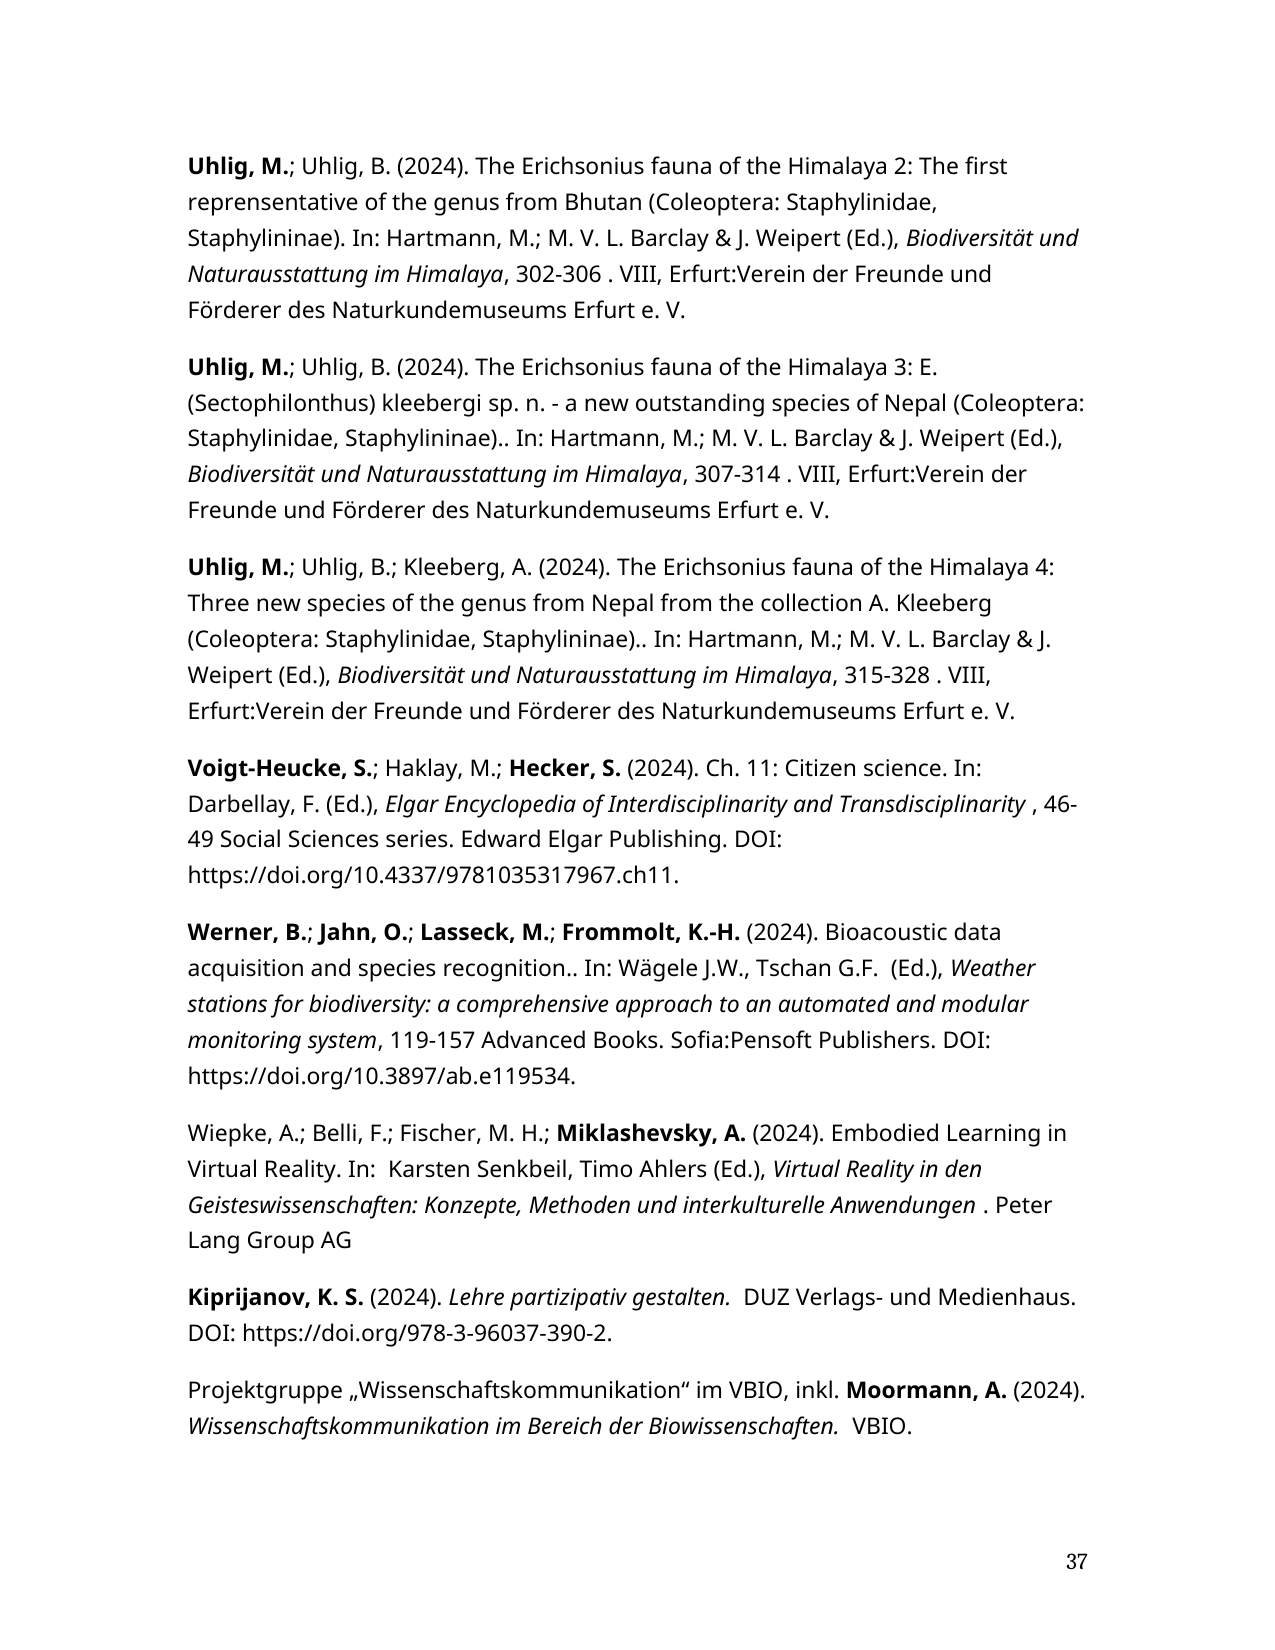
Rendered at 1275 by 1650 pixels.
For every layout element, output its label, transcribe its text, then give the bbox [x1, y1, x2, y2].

text Voigt-Heucke, S.; Haklay, M.; Hecker, S. (2024). Ch. 11: Citizen science. In: Darbellay, F. (Ed.), Elgar Encyclopedia of Interdisciplinarity and Transdisciplinarity , 46-49 Social Sciences series. Edward Elgar Publishing. DOI: https://doi.org/10.4337/9781035317967.ch11. [187, 752, 1087, 891]
text Uhlig, M.; Uhlig, B. (2024). The Erichsonius fauna of the Himalaya 2: The first reprensentative of the genus from Bhutan (Coleoptera: Staphylinidae, Staphylininae). In: Hartmann, M.; M. V. L. Barclay & J. Weipert (Ed.), Biodiversität und Naturausstattung im Himalaya, 302-306 . VIII, Erfurt:Verein der Freunde und Förderer des Naturkundemuseums Erfurt e. V. [187, 150, 1087, 325]
text Uhlig, M.; Uhlig, B.; Kleeberg, A. (2024). The Erichsonius fauna of the Himalaya 4: Three new species of the genus from Nepal from the collection A. Kleeberg (Coleoptera: Staphylinidae, Staphylininae).. In: Hartmann, M.; M. V. L. Barclay & J. Weipert (Ed.), Biodiversität und Naturausstattung im Himalaya, 315-328 . VIII, Erfurt:Verein der Freunde und Förderer des Naturkundemuseums Erfurt e. V. [187, 551, 1087, 726]
text Wiepke, A.; Belli, F.; Fischer, M. H.; Miklashevsky, A. (2024). Embodied Learning in Virtual Reality. In: Karsten Senkbeil, Timo Ahlers (Ed.), Virtual Reality in den Geisteswissenschaften: Konzepte, Methoden und interkulturelle Anwendungen . Peter Lang Group AG [187, 1117, 1087, 1256]
text Uhlig, M.; Uhlig, B. (2024). The Erichsonius fauna of the Himalaya 3: E. (Sectophilonthus) kleebergi sp. n. - a new outstanding species of Nepal (Coleoptera: Staphylinidae, Staphylininae).. In: Hartmann, M.; M. V. L. Barclay & J. Weipert (Ed.), Biodiversität und Naturausstattung im Himalaya, 307-314 . VIII, Erfurt:Verein der Freunde und Förderer des Naturkundemuseums Erfurt e. V. [187, 351, 1087, 526]
text Kiprijanov, K. S. (2024). Lehre partizipativ gestalten. DUZ Verlags- und Medienhaus. DOI: https://doi.org/978-3-96037-390-2. [187, 1281, 1087, 1348]
text Werner, B.; Jahn, O.; Lasseck, M.; Frommolt, K.-H. (2024). Bioacoustic data acquisition and species recognition.. In: Wägele J.W., Tschan G.F. (Ed.), Weather stations for biodiversity: a comprehensive approach to an automated and modular monitoring system, 119-157 Advanced Books. Sofia:Pensoft Publishers. DOI: https://doi.org/10.3897/ab.e119534. [187, 916, 1087, 1091]
